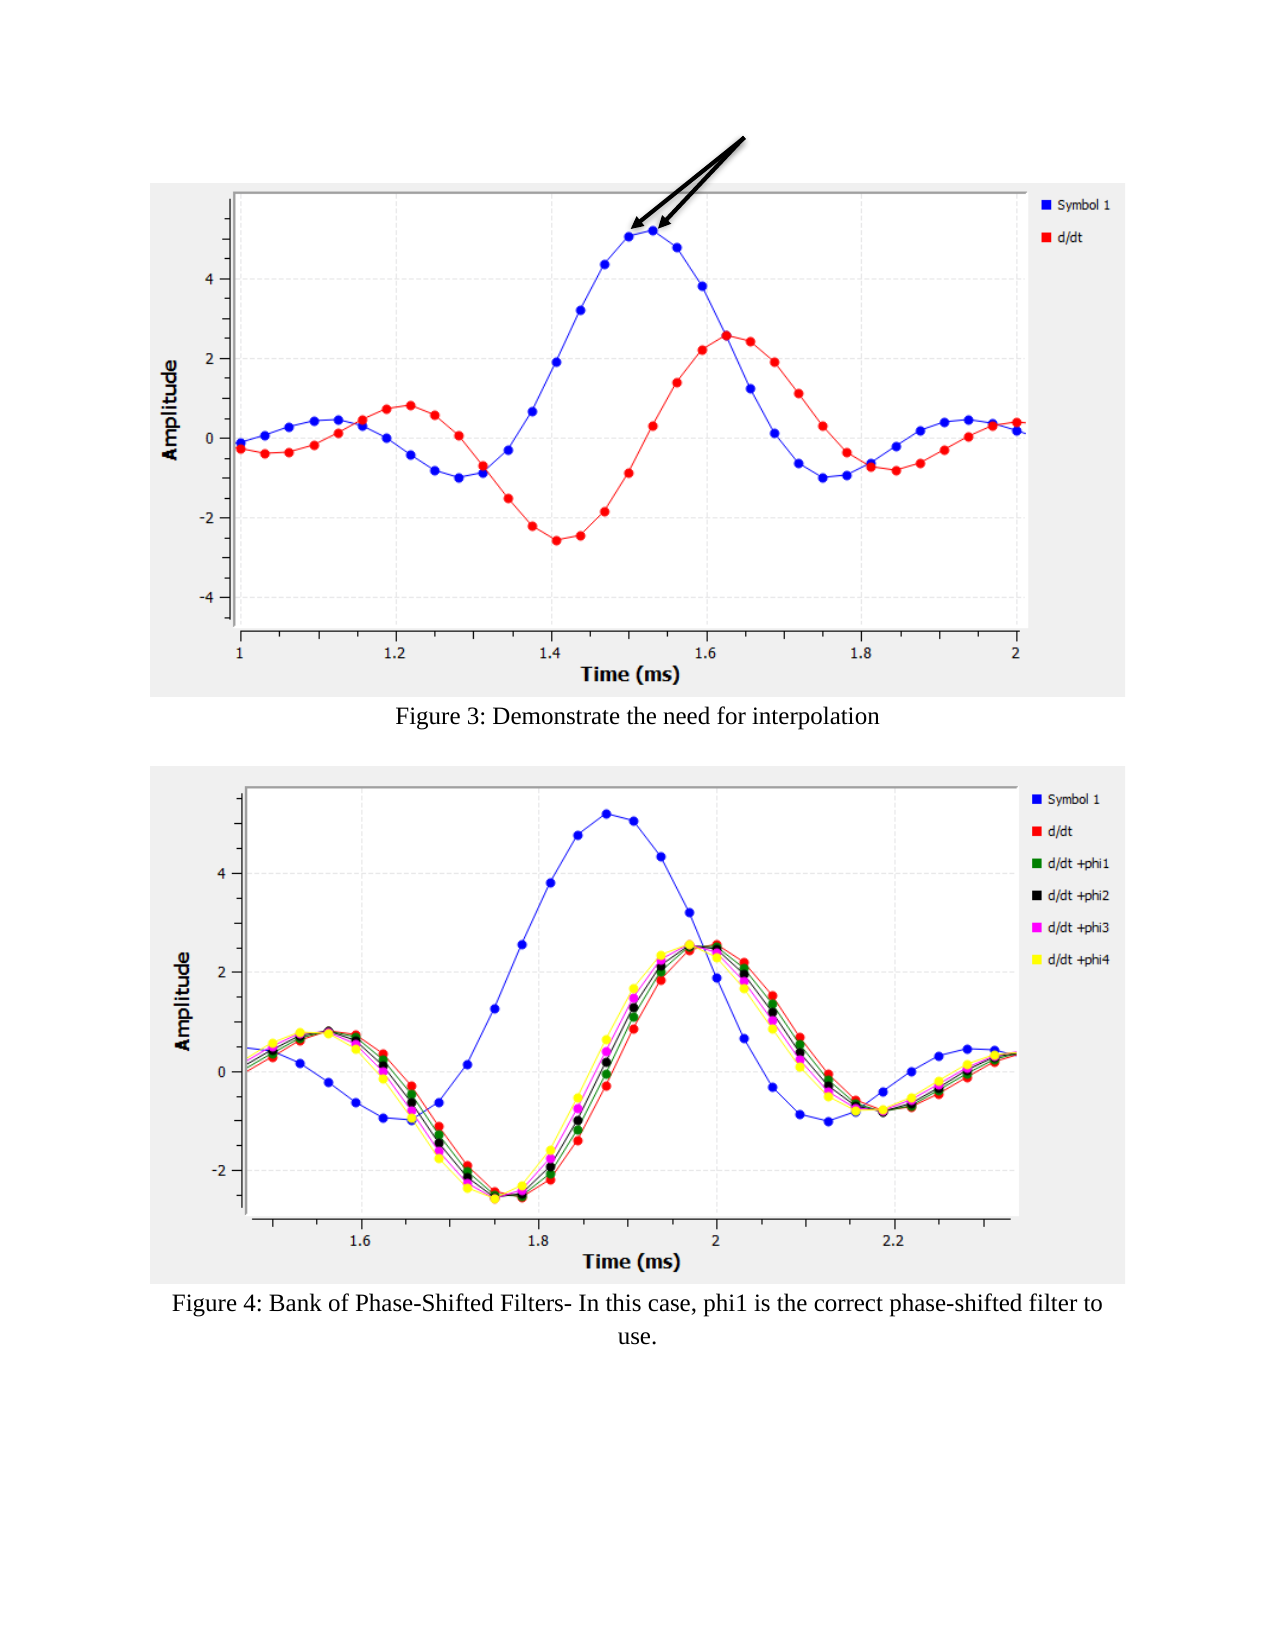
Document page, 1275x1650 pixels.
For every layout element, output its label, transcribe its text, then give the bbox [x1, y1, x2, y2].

text Figure 4: Bank of Phase-Shifted Filters- In this case, phi1 is the correct phase-shifted filter to use. [150, 1288, 1125, 1350]
picture [150, 183, 1125, 697]
picture [150, 766, 1125, 1284]
text Figure 3: Demonstrate the need for interpolation [150, 701, 1125, 729]
